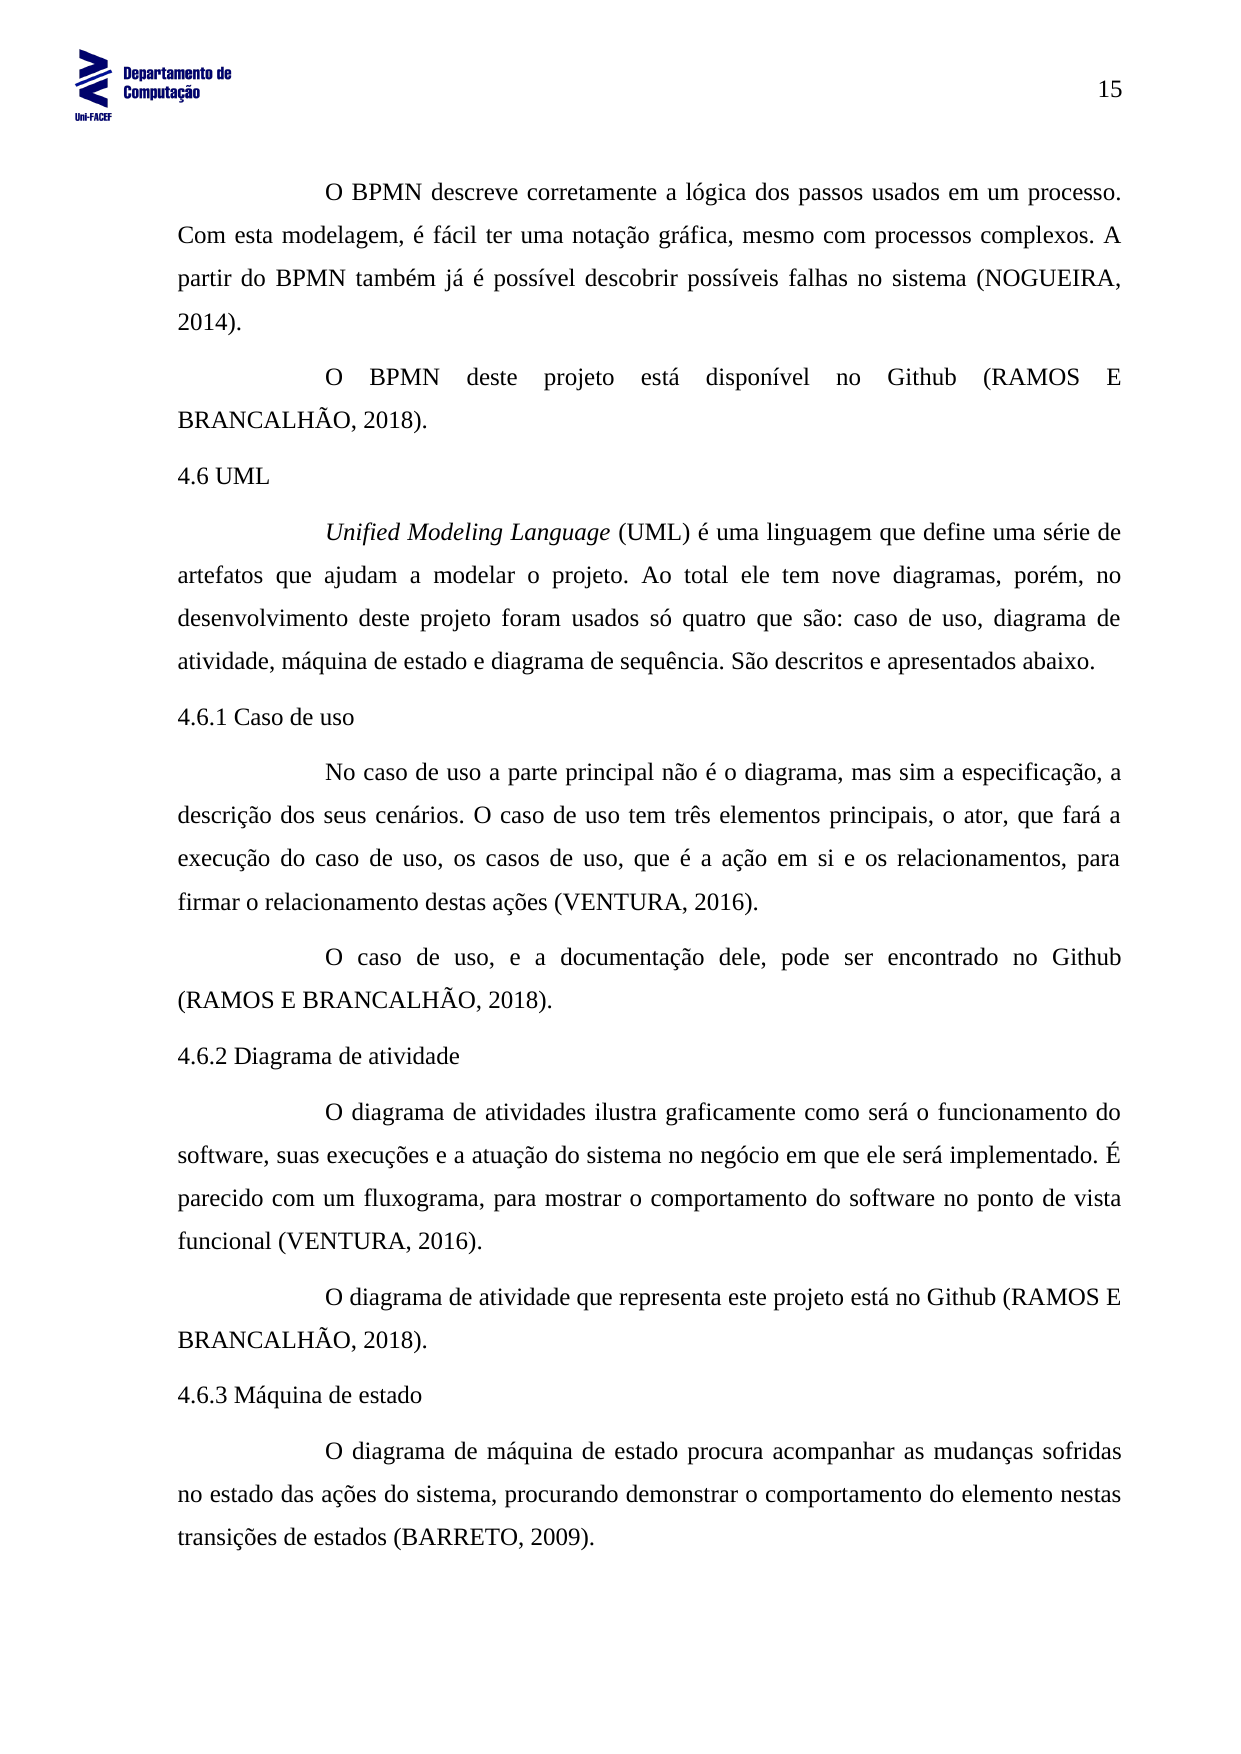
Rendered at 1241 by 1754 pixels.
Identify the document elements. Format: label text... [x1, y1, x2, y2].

text O caso de uso, e a documentação dele, pode ser encontrado no Github (RAMOS E BRANCALHÃO, 2018). [177, 942, 1122, 1014]
text 4.6.1 Caso de uso [177, 702, 1122, 730]
text No caso de uso a parte principal não é o diagrama, mas sim a especificação, a descrição dos seus cenários. O caso de uso tem três elementos principais, o ator, que fará a execução do caso de uso, os casos de uso, que é a ação em si e os relacionamentos, para firmar o relacionamento destas ações (VENTURA, 2016). [177, 757, 1122, 915]
picture [43, 35, 262, 134]
text O diagrama de atividade que representa este projeto está no Github (RAMOS E BRANCALHÃO, 2018). [177, 1282, 1122, 1353]
text O BPMN descreve corretamente a lógica dos passos usados em um processo. Com esta modelagem, é fácil ter uma notação gráfica, mesmo com processos complexos. A partir do BPMN também já é possível descobrir possíveis falhas no sistema (NOGUEIRA, 2014). [177, 177, 1122, 335]
text Unified Modeling Language (UML) é uma linguagem que define uma série de artefatos que ajudam a modelar o projeto. Ao total ele tem nove diagramas, porém, no desenvolvimento deste projeto foram usados só quatro que são: caso de uso, diagrama de atividade, máquina de estado e diagrama de sequência. São descritos e apresentados abaixo. [177, 517, 1122, 675]
text 4.6.3 Máquina de estado [177, 1380, 1122, 1409]
text 4.6 UML [177, 461, 1122, 490]
text O diagrama de atividades ilustra graficamente como será o funcionamento do software, suas execuções e a atuação do sistema no negócio em que ele será implementado. É parecido com um fluxograma, para mostrar o comportamento do software no ponto de vista funcional (VENTURA, 2016). [177, 1097, 1122, 1255]
text O BPMN deste projeto está disponível no Github (RAMOS E BRANCALHÃO, 2018). [177, 362, 1122, 434]
text 4.6.2 Diagrama de atividade [177, 1041, 1122, 1070]
text O diagrama de máquina de estado procura acompanhar as mudanças sofridas no estado das ações do sistema, procurando demonstrar o comportamento do elemento nestas transições de estados (BARRETO, 2009). [177, 1436, 1122, 1551]
